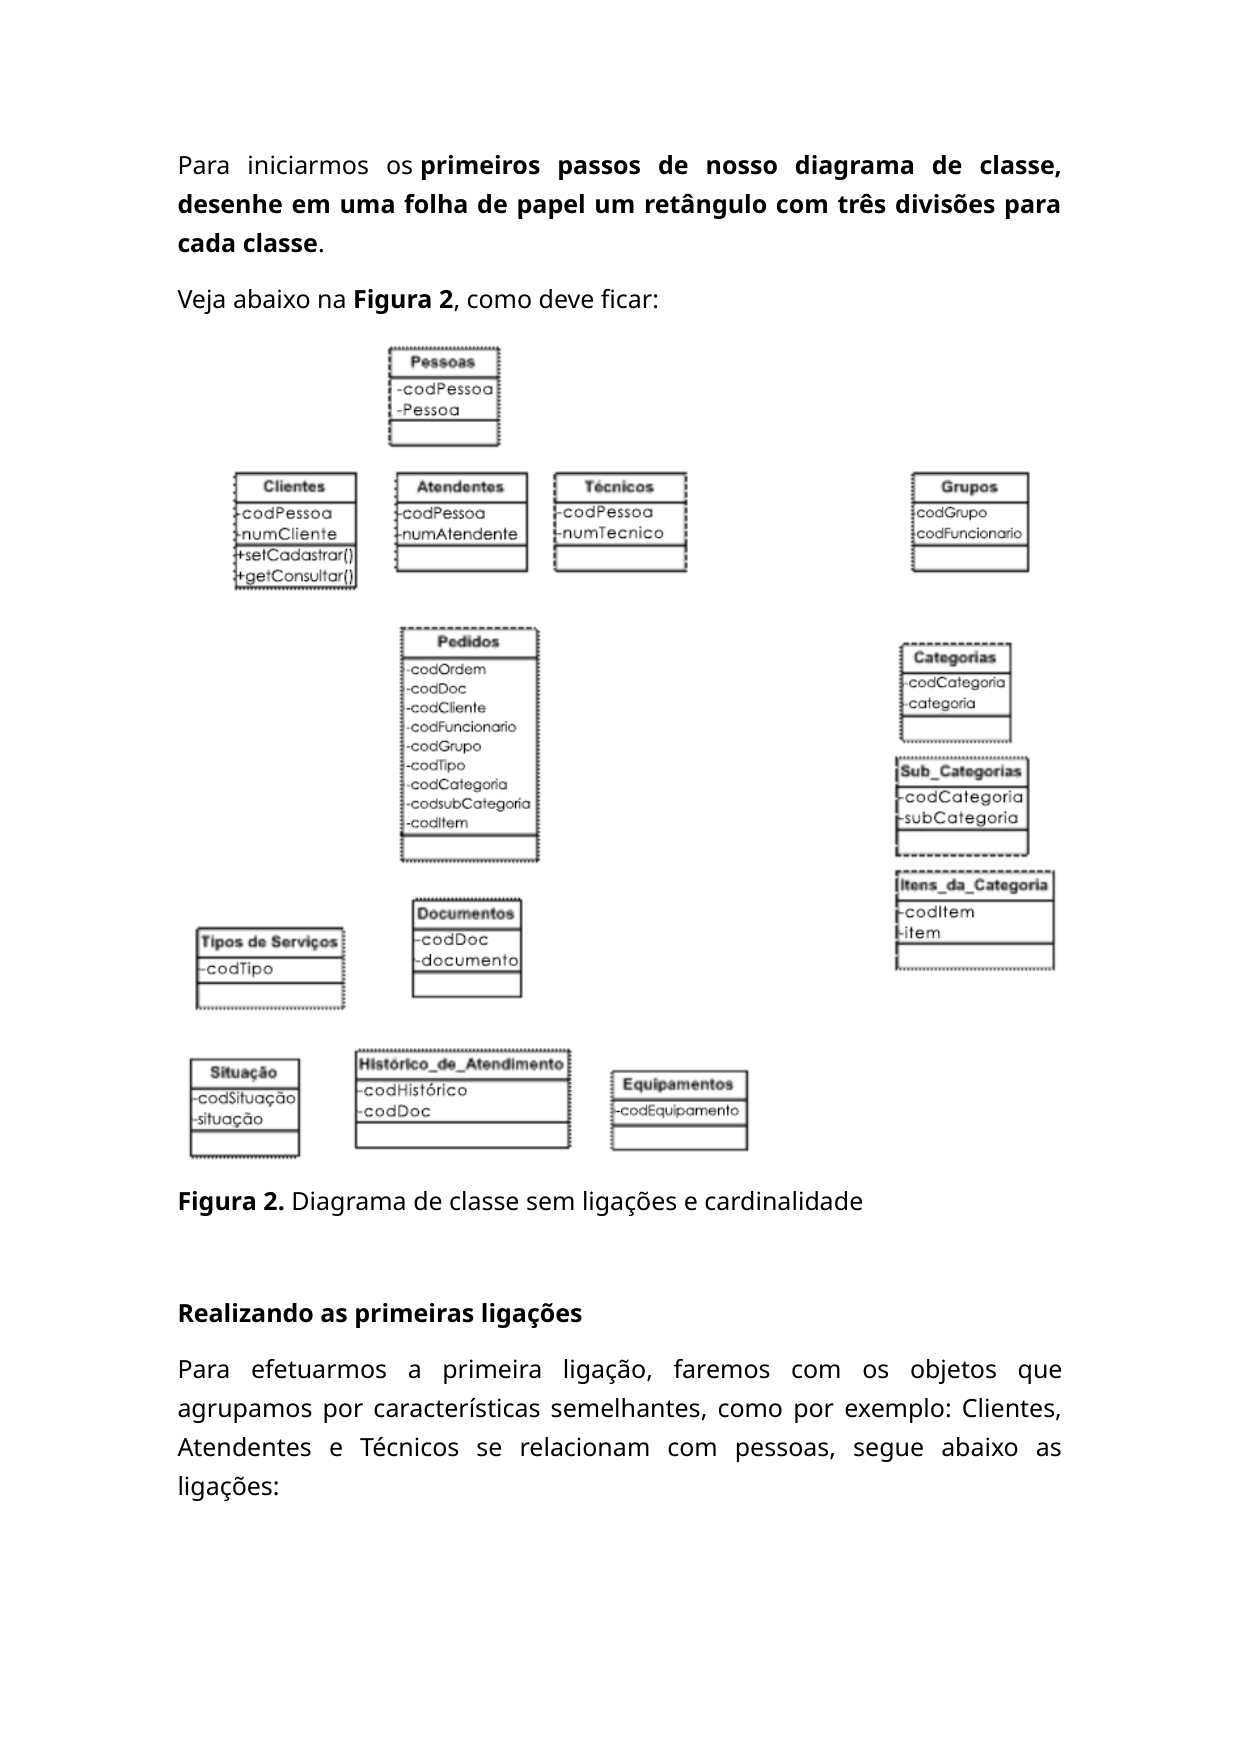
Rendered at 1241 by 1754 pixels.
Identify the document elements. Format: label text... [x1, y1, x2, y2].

text Realizando as primeiras ligações [177, 1296, 1063, 1329]
picture [177, 337, 1063, 1162]
text Figura 2. Diagrama de classe sem ligações e cardinalidade [177, 1184, 1063, 1218]
text Veja abaixo na Figura 2, como deve ficar: [177, 282, 1063, 316]
text Para iniciarmos os primeiros passos de nosso diagrama de classe, desenhe em uma folha de papel um retângulo com três divisões para cada classe. [177, 148, 1063, 260]
text Para efetuarmos a primeira ligação, faremos com os objetos que agrupamos por características semelhantes, como por exemplo: Clientes, Atendentes e Técnicos se relacionam com pessoas, segue abaixo as ligações: [177, 1351, 1063, 1503]
